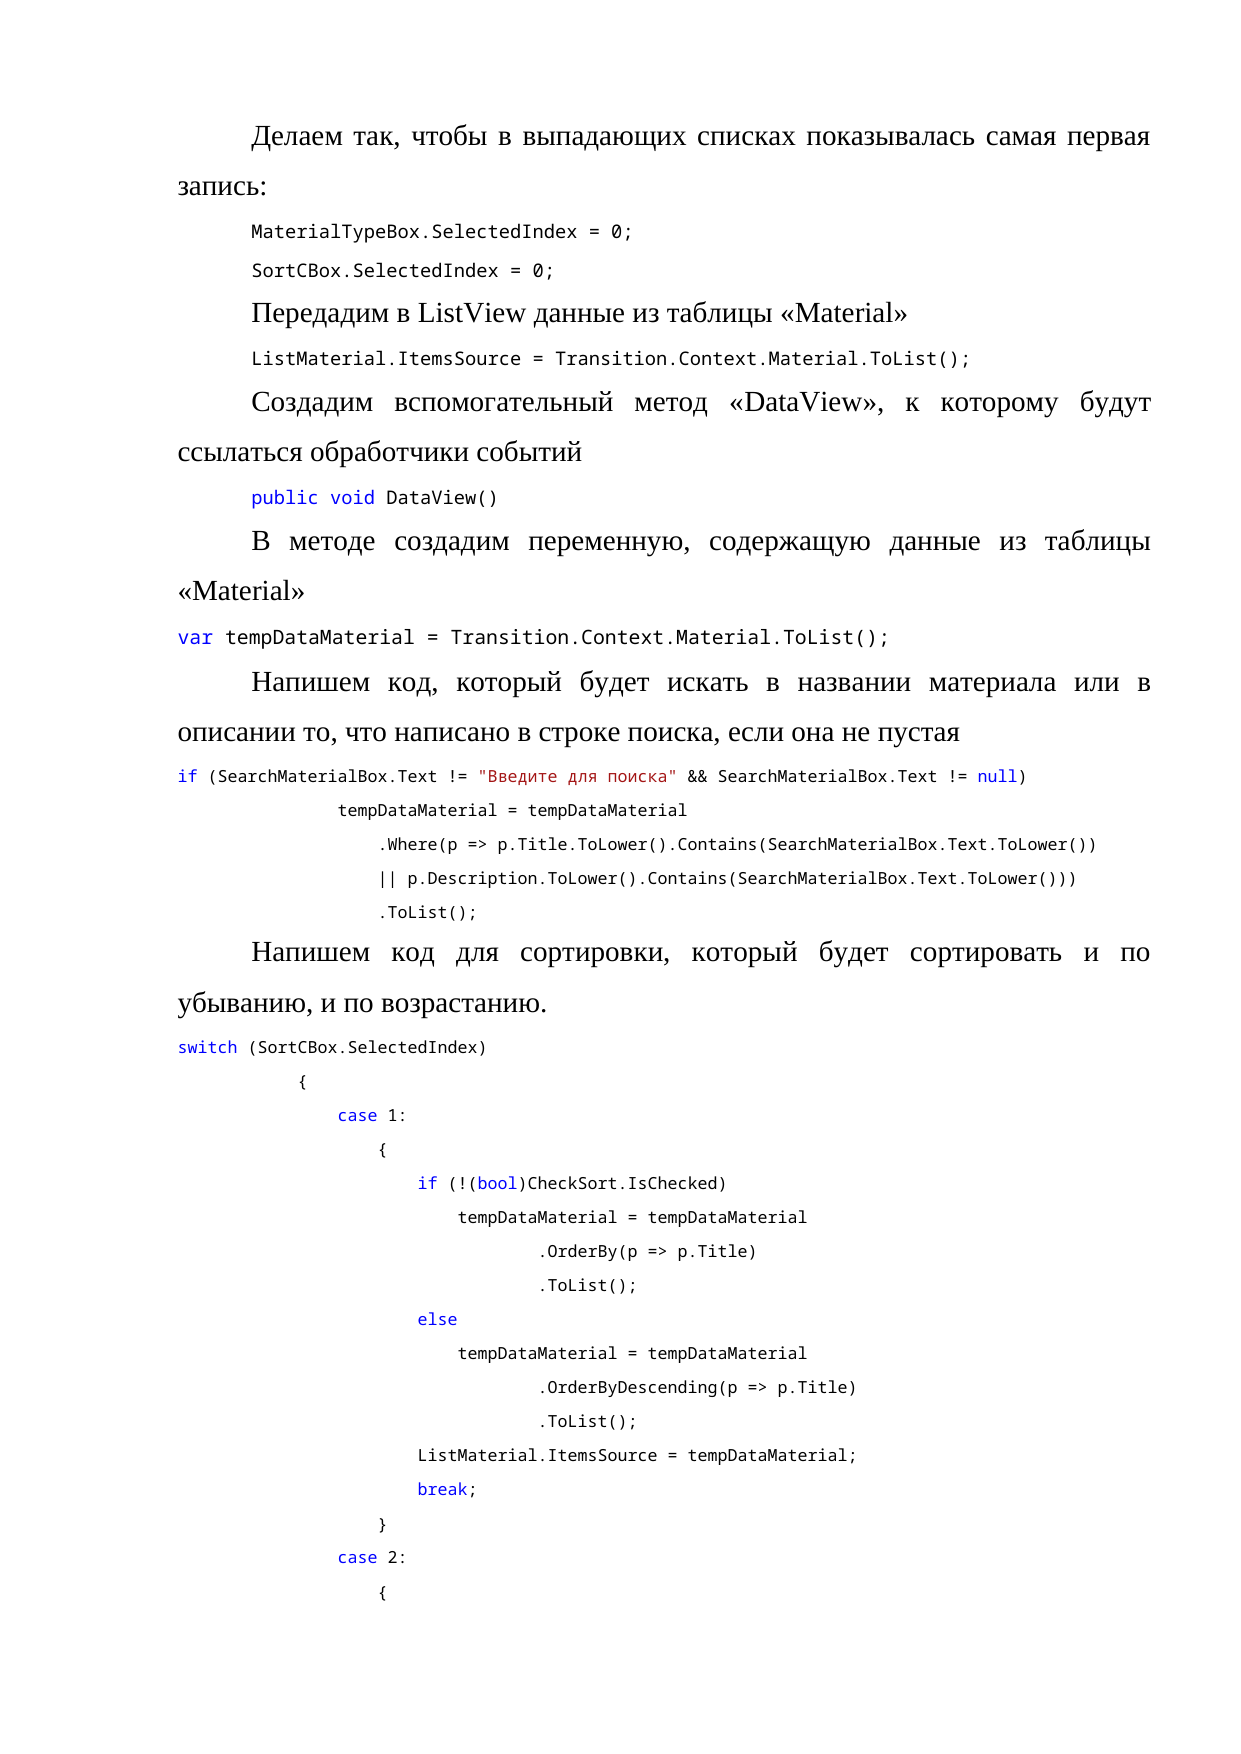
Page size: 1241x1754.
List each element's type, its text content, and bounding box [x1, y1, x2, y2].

text } [177, 1512, 1152, 1535]
text .ToList(); [177, 1274, 1152, 1296]
text Создадим вспомогательный метод «DataView», к которому будут ссылаться обработчики событий [177, 384, 1152, 468]
text tempDataMaterial = tempDataMaterial [177, 1342, 1152, 1364]
text ListMaterial.ItemsSource = tempDataMaterial; [177, 1444, 1152, 1467]
text switch (SortCBox.SelectedIndex) [177, 1035, 1152, 1058]
text if (SearchMaterialBox.Text != "Введите для поиска" && SearchMaterialBox.Text != null) [177, 764, 1152, 787]
text Передадим в ListView данные из таблицы «Material» [177, 295, 1152, 329]
text MaterialTypeBox.SelectedIndex = 0; [177, 219, 1152, 244]
text tempDataMaterial = tempDataMaterial [177, 798, 1152, 821]
text { [177, 1580, 1152, 1603]
text .ToList(); [177, 1410, 1152, 1433]
text Напишем код для сортировки, который будет сортировать и по убыванию, и по возрастанию. [177, 934, 1152, 1018]
text .ToList(); [177, 901, 1152, 923]
text .Where(p => p.Title.ToLower().Contains(SearchMaterialBox.Text.ToLower()) [177, 832, 1152, 855]
text public void DataView() [177, 484, 1152, 510]
text В методе создадим переменную, содержащую данные из таблицы «Material» [177, 523, 1152, 606]
text SortCBox.SelectedIndex = 0; [177, 257, 1152, 282]
text ListMaterial.ItemsSource = Transition.Context.Material.ToList(); [177, 346, 1152, 371]
text if (!(bool)CheckSort.IsChecked) [177, 1171, 1152, 1194]
text || p.Description.ToLower().Contains(SearchMaterialBox.Text.ToLower())) [177, 866, 1152, 889]
text .OrderByDescending(p => p.Title) [177, 1376, 1152, 1398]
text else [177, 1308, 1152, 1330]
text Напишем код, который будет искать в названии материала или в описании то, что написано в строке поиска, если она не пустая [177, 664, 1152, 747]
text tempDataMaterial = tempDataMaterial [177, 1206, 1152, 1228]
text break; [177, 1478, 1152, 1501]
text case 2: [177, 1546, 1152, 1569]
text { [177, 1069, 1152, 1092]
text .OrderBy(p => p.Title) [177, 1239, 1152, 1262]
text { [177, 1137, 1152, 1160]
text var tempDataMaterial = Transition.Context.Material.ToList(); [177, 623, 1152, 650]
text Делаем так, чтобы в выпадающих списках показывалась самая первая запись: [177, 118, 1152, 202]
text case 1: [177, 1103, 1152, 1126]
